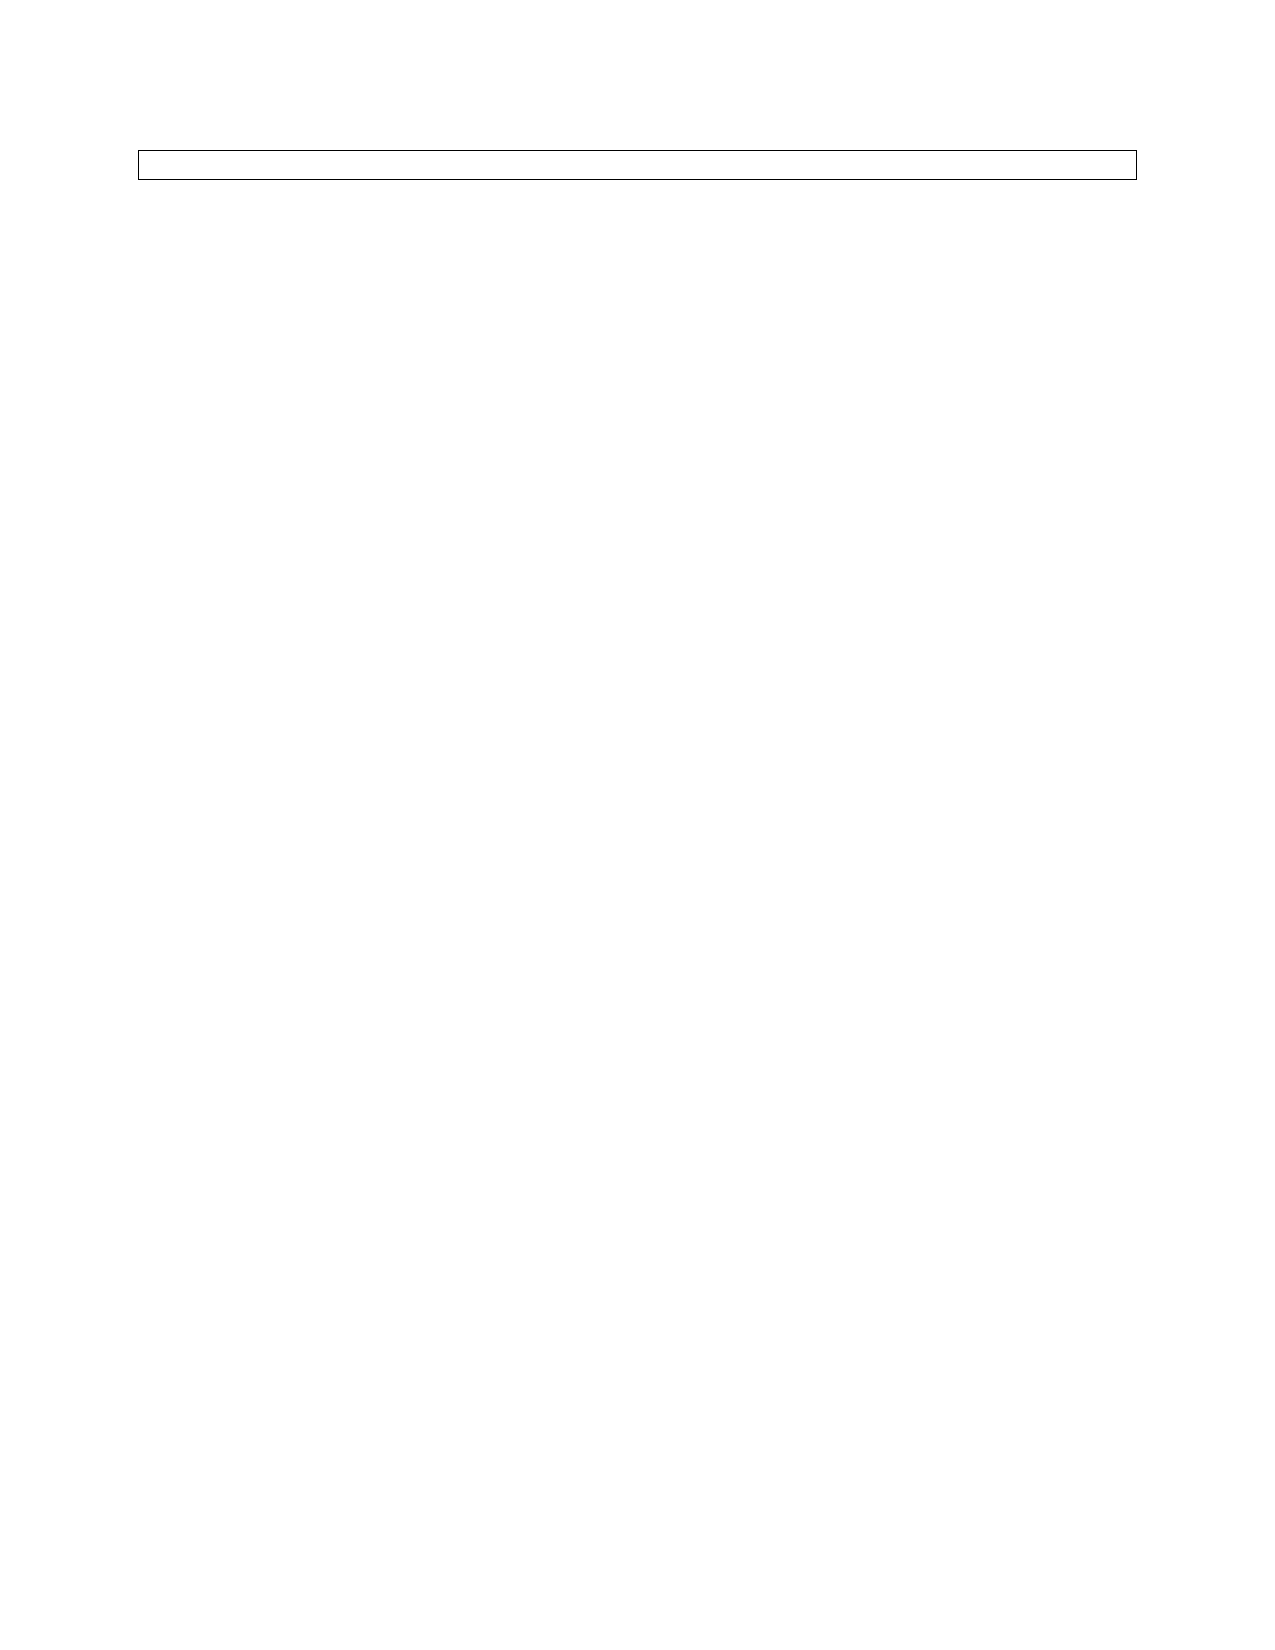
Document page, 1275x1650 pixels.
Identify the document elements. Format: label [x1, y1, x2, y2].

table_header [139, 151, 1136, 179]
